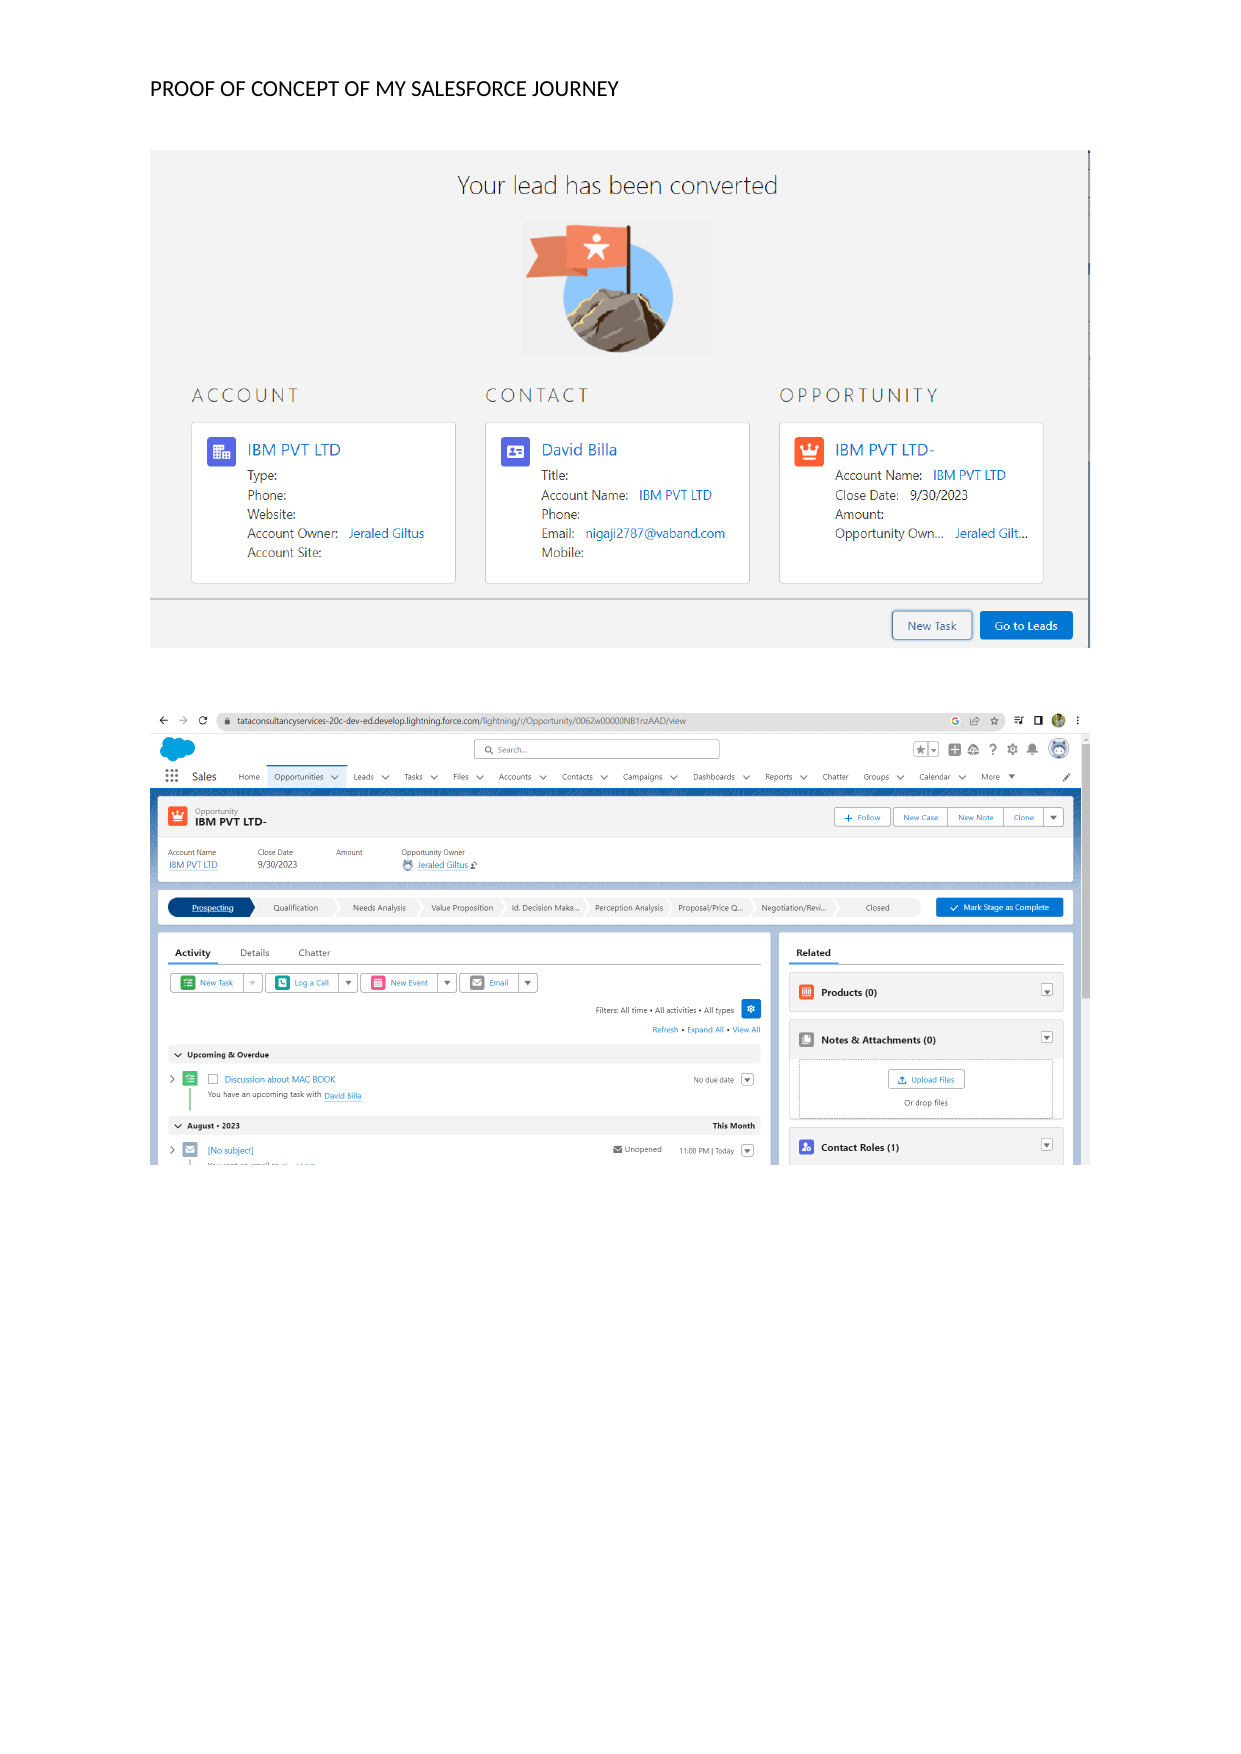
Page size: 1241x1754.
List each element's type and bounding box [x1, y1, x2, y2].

picture [150, 150, 1091, 648]
picture [150, 713, 1091, 1165]
